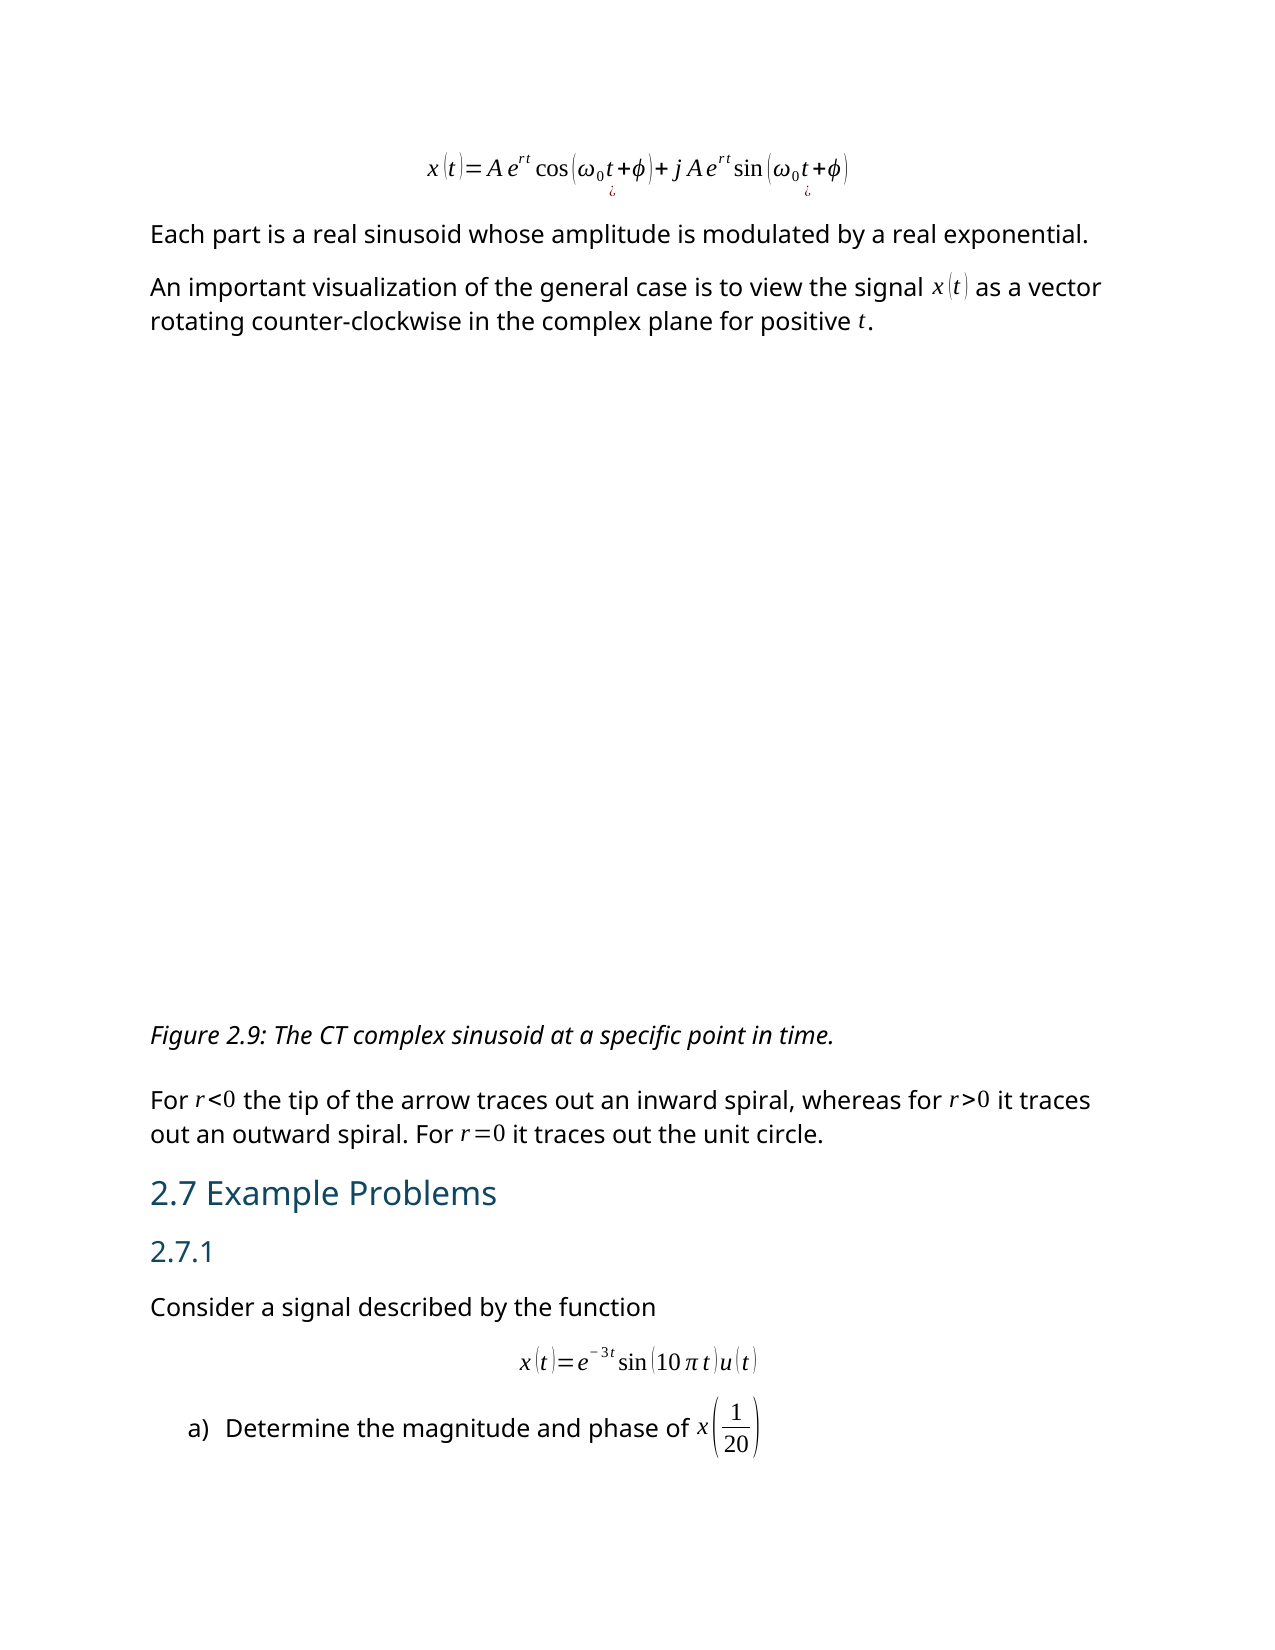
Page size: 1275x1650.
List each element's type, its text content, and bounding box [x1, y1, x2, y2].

subtitle 2.7 Example Problems [150, 1169, 1125, 1215]
subtitle 2.7.1 [150, 1232, 1125, 1271]
list Determine the magnitude and phase of [187, 1396, 1125, 1461]
text Consider a signal described by the function [150, 1290, 1125, 1324]
table_header Figure 2.9: The CT complex sinusoid at a specific point in time. [139, 357, 1114, 1064]
text An important visualization of the general case is to view the signal as a vector rotating counter-clockwise in the complex plane for positive . [150, 270, 1125, 338]
text Each part is a real sinusoid whose amplitude is modulated by a real exponential. [150, 217, 1125, 251]
text For the tip of the arrow traces out an inward spiral, whereas for it traces out an outward spiral. For it traces out the unit circle. [150, 1083, 1125, 1151]
